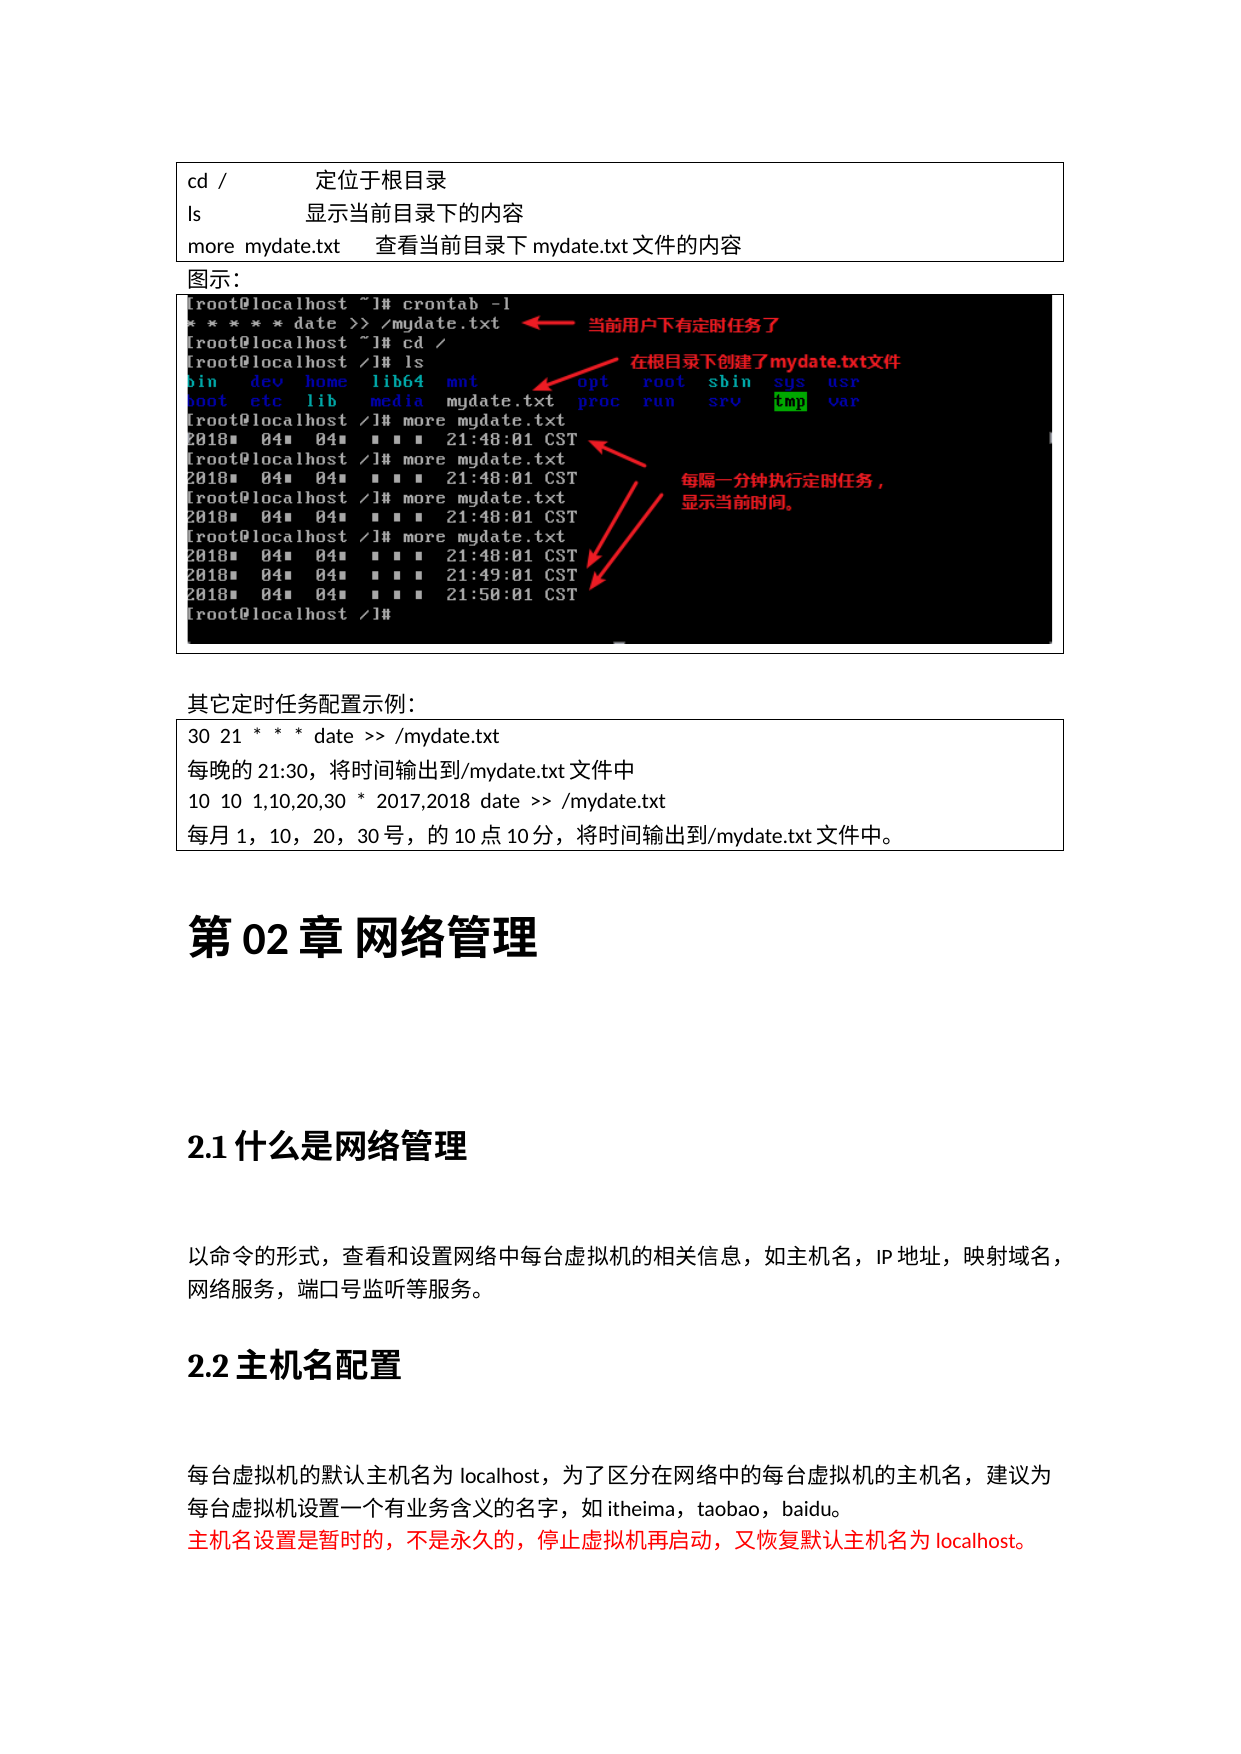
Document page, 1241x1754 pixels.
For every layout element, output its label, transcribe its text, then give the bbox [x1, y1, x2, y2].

text 图示： [187, 262, 1053, 294]
text 主机名设置是暂时的，不是永久的，停止虚拟机再启动，又恢复默认主机名为localhost。 [187, 1523, 1053, 1556]
table_header [177, 295, 1063, 653]
subtitle 2.1什么是网络管理 [187, 1112, 1053, 1177]
text 每台虚拟机的默认主机名为localhost，为了区分在网络中的每台虚拟机的主机名，建议为每台虚拟机设置一个有业务含义的名字，如itheima，taobao，baidu。 [187, 1458, 1053, 1523]
text 其它定时任务配置示例： [187, 686, 1053, 719]
table_header 30 21 * * * date >> /mydate.txt 每晚的21:30，将时间输出到/mydate.txt文件中 10 10 1,10,20,30 * 2017,2018 date >> /mydate.txt 每月1，10，20，30号，的10点10分，将时间输出到/mydate.txt文件中。 [177, 720, 1063, 850]
subtitle 2.2主机名配置 [187, 1331, 1053, 1396]
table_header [177, 163, 1063, 261]
subtitle 第02章 网络管理 [187, 886, 1053, 984]
text 以命令的形式，查看和设置网络中每台虚拟机的相关信息，如主机名，IP地址，映射域名，网络服务，端口号监听等服务。 [187, 1239, 1053, 1304]
picture [187, 295, 1053, 644]
